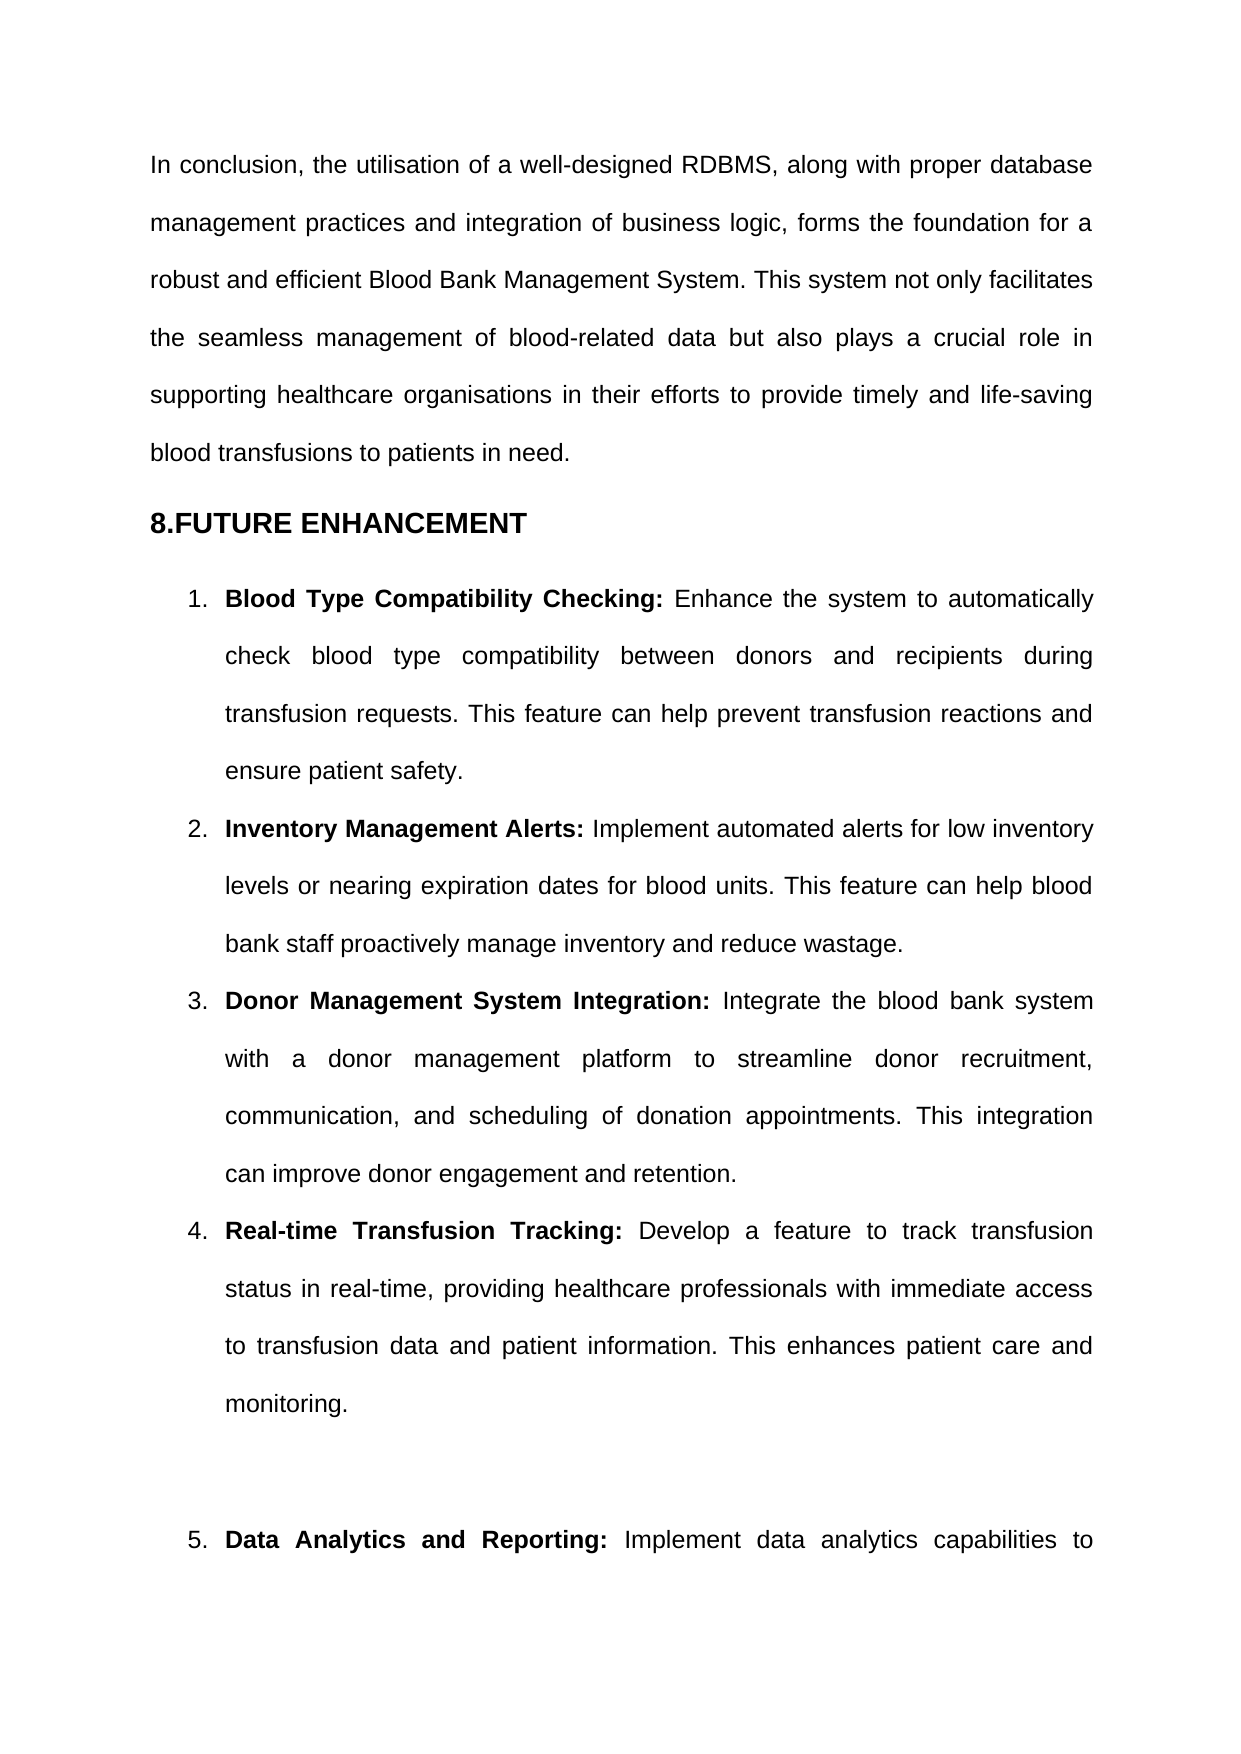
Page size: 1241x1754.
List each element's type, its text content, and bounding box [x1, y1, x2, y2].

list Donor Management System Integration: Integrate the blood bank system with a donor management platform to streamline donor recruitment, communication, and scheduling of donation appointments. This integration can improve donor engagement and retention. [187, 986, 1094, 1187]
text 8.FUTURE ENHANCEMENT [150, 506, 1094, 539]
list Blood Type Compatibility Checking: Enhance the system to automatically check blood type compatibility between donors and recipients during transfusion requests. This feature can help prevent transfusion reactions and ensure patient safety. [187, 583, 1094, 785]
list Inventory Management Alerts: Implement automated alerts for low inventory levels or nearing expiration dates for blood units. This feature can help blood bank staff proactively manage inventory and reduce wastage. [187, 813, 1094, 957]
list Real-time Transfusion Tracking: Develop a feature to track transfusion status in real-time, providing healthcare professionals with immediate access to transfusion data and patient information. This enhances patient care and monitoring. [187, 1216, 1094, 1417]
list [187, 1525, 1094, 1554]
text In conclusion, the utilisation of a well-designed RDBMS, along with proper database management practices and integration of business logic, forms the foundation for a robust and efficient Blood Bank Management System. This system not only facilitates the seamless management of blood-related data but also plays a crucial role in supporting healthcare organisations in their efforts to provide timely and life-saving blood transfusions to patients in need. [150, 150, 1094, 466]
